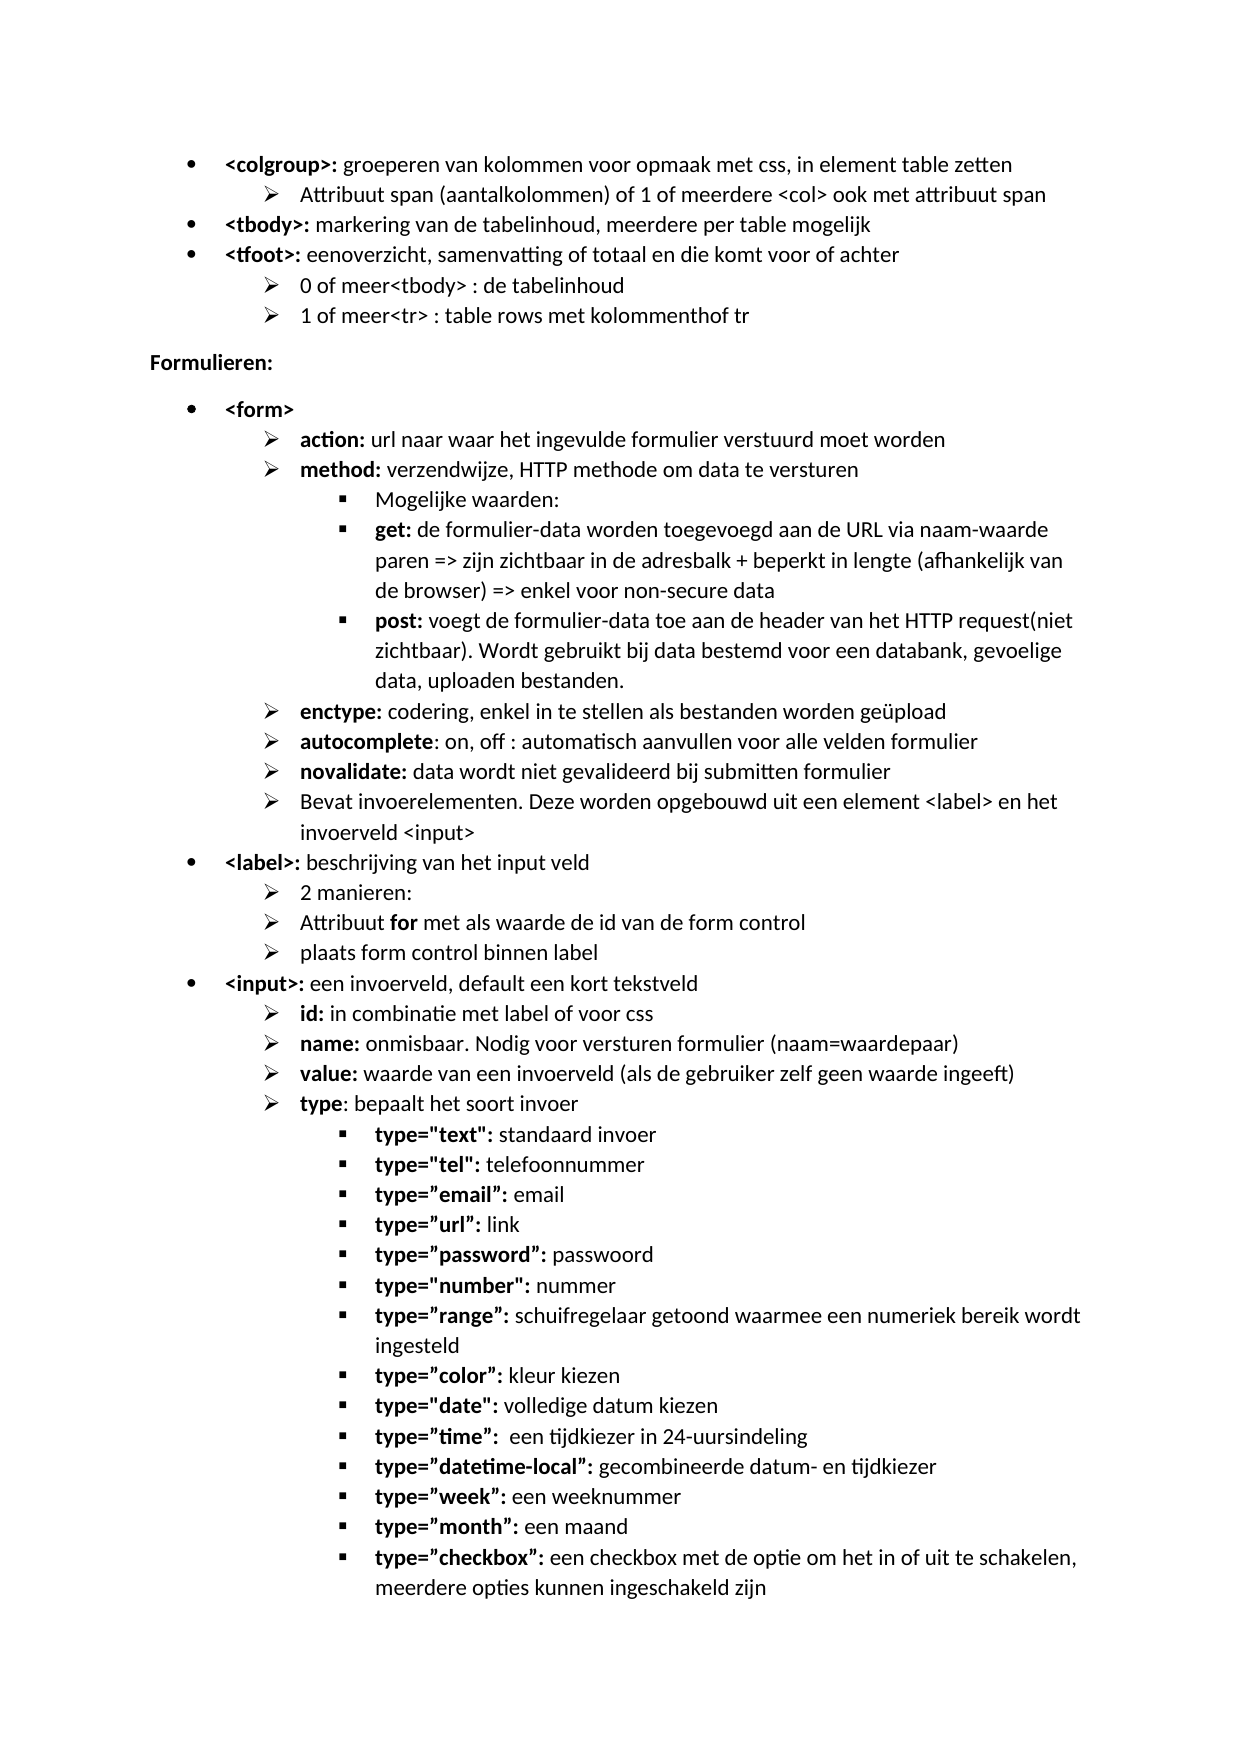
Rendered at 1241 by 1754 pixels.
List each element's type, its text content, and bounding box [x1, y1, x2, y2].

list type="number": nummer [337, 1271, 1090, 1299]
list <input>: een invoerveld, default een kort tekstveld [187, 969, 1090, 997]
list novalidate: data wordt niet gevalideerd bij submitten formulier [262, 757, 1090, 785]
list 0 of meer<tbody> : de tabelinhoud [262, 271, 1090, 299]
list <colgroup>: groeperen van kolommen voor opmaak met css, in element table zetten [187, 150, 1090, 178]
list autocomplete: on, off : automatisch aanvullen voor alle velden formulier [262, 727, 1090, 755]
list type=”url”: link [337, 1210, 1090, 1238]
list type=”time”: een tijdkiezer in 24-uursindeling [337, 1422, 1090, 1450]
list type=”datetime-local”: gecombineerde datum- en tijdkiezer [337, 1452, 1090, 1480]
list 2 manieren: [262, 878, 1090, 906]
list Mogelijke waarden: [337, 485, 1090, 513]
list Attribuut span (aantalkolommen) of 1 of meerdere <col> ook met attribuut span [262, 180, 1090, 208]
list post: voegt de formulier-data toe aan de header van het HTTP request(niet zichtbaar). Wordt gebruikt bij data bestemd voor een databank, gevoelige data, uploaden bestanden. [337, 606, 1090, 695]
list type=”color”: kleur kiezen [337, 1361, 1090, 1389]
list type=”email”: email [337, 1180, 1090, 1208]
list type: bepaalt het soort invoer [262, 1089, 1090, 1118]
list type="date": volledige datum kiezen [337, 1392, 1090, 1420]
list value: waarde van een invoerveld (als de gebruiker zelf geen waarde ingeeft) [262, 1059, 1090, 1087]
list 1 of meer<tr> : table rows met kolommenthof tr [262, 301, 1090, 329]
list id: in combinatie met label of voor css [262, 999, 1090, 1027]
list plaats form control binnen label [262, 938, 1090, 967]
list <tfoot>: eenoverzicht, samenvatting of totaal en die komt voor of achter [187, 241, 1090, 269]
list Bevat invoerelementen. Deze worden opgebouwd uit een element <label> en het invoerveld <input> [262, 787, 1090, 846]
text Formulieren: [150, 348, 1090, 376]
list type=”month”: een maand [337, 1512, 1090, 1541]
list name: onmisbaar. Nodig voor versturen formulier (naam=waardepaar) [262, 1029, 1090, 1057]
list type=”range”: schuifregelaar getoond waarmee een numeriek bereik wordt ingesteld [337, 1301, 1090, 1359]
list <label>: beschrijving van het input veld [187, 848, 1090, 876]
list type="tel": telefoonnummer [337, 1150, 1090, 1178]
list action: url naar waar het ingevulde formulier verstuurd moet worden [262, 425, 1090, 453]
list type=”week”: een weeknummer [337, 1482, 1090, 1510]
list get: de formulier-data worden toegevoegd aan de URL via naam-waarde paren => zijn zichtbaar in de adresbalk + beperkt in lengte (afhankelijk van de browser) => enkel voor non-secure data [337, 516, 1090, 604]
list type=”checkbox”: een checkbox met de optie om het in of uit te schakelen, meerdere opties kunnen ingeschakeld zijn [337, 1543, 1090, 1601]
list type=”password”: passwoord [337, 1241, 1090, 1269]
list <tbody>: markering van de tabelinhoud, meerdere per table mogelijk [187, 210, 1090, 238]
list type="text": standaard invoer [337, 1120, 1090, 1148]
list <form> [187, 395, 1090, 423]
list Attribuut for met als waarde de id van de form control [262, 908, 1090, 936]
list method: verzendwijze, HTTP methode om data te versturen [262, 455, 1090, 483]
list enctype: codering, enkel in te stellen als bestanden worden geüpload [262, 697, 1090, 725]
